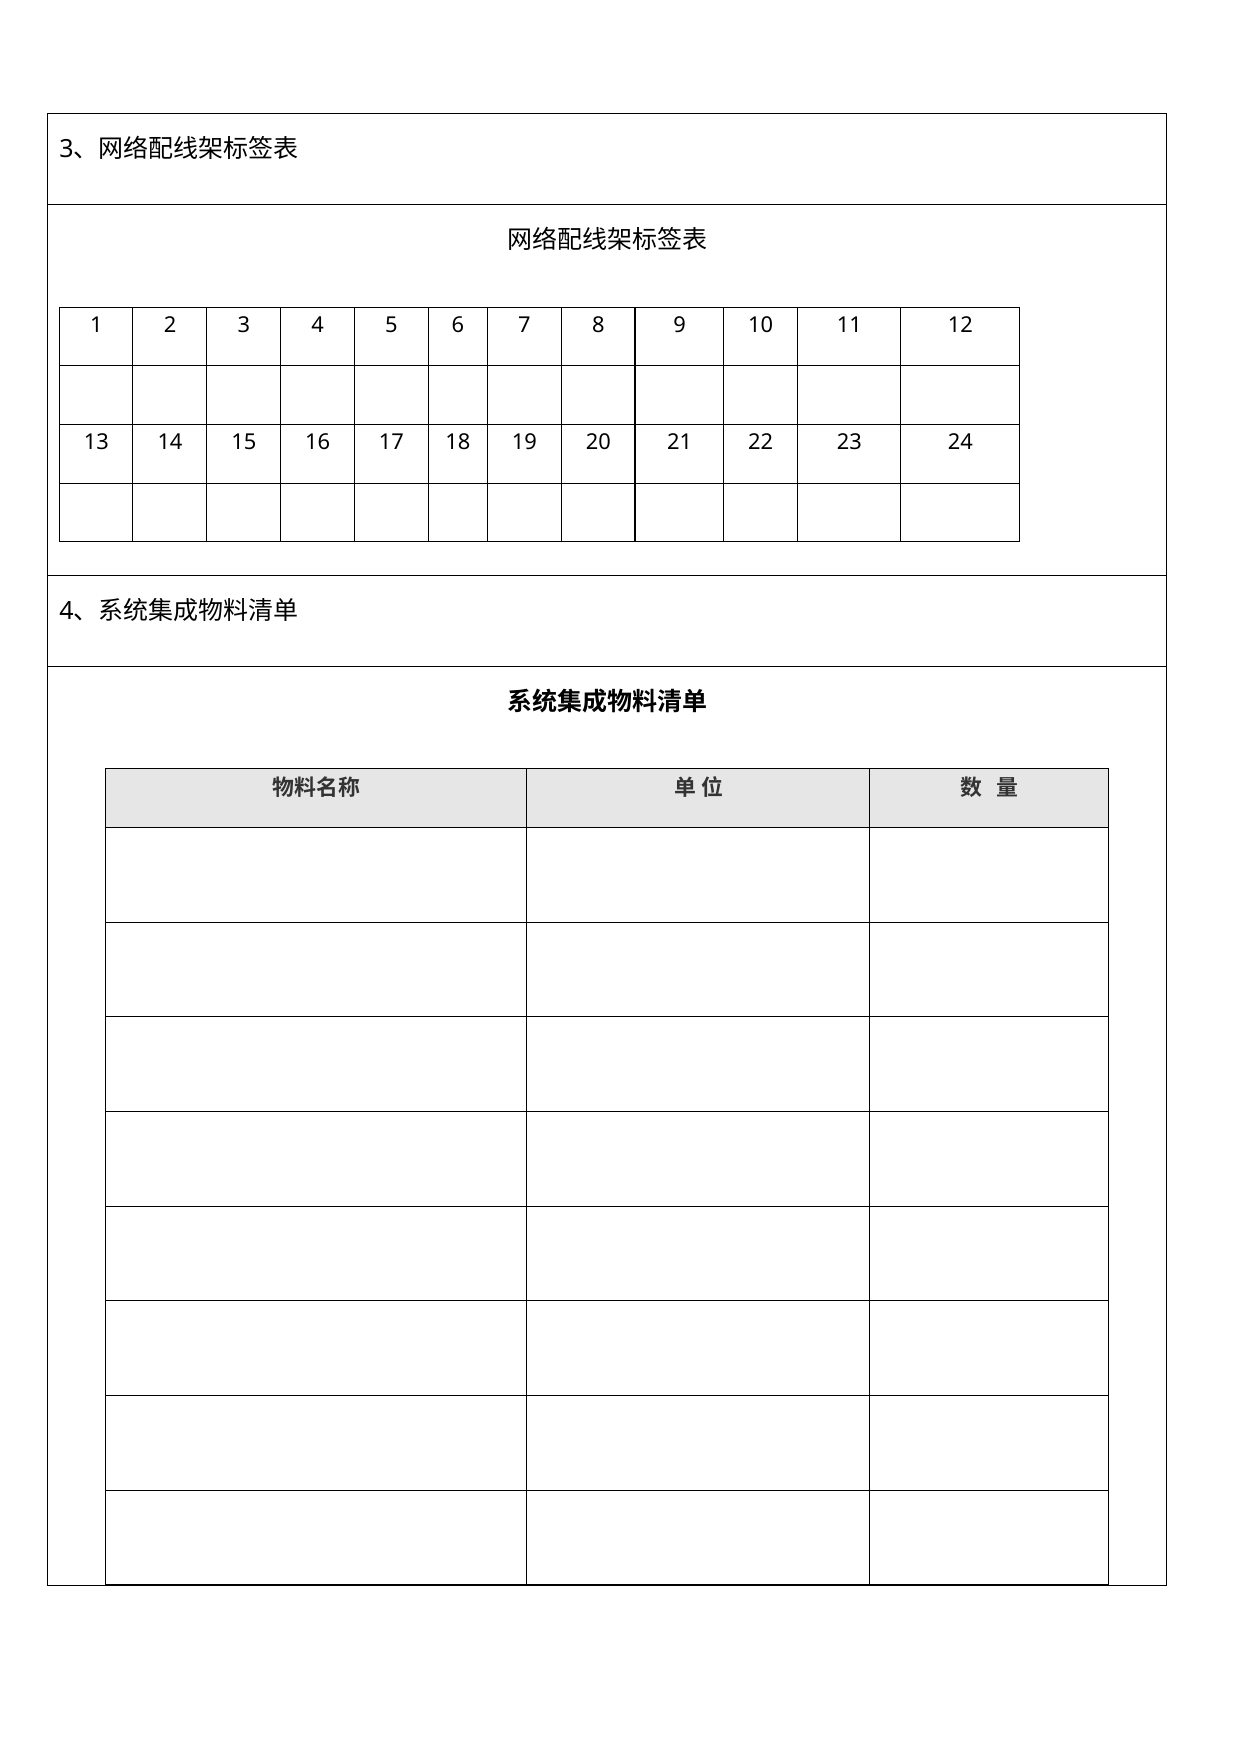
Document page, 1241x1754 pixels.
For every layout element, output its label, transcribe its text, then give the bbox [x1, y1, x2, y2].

table_cell 系统集成物料清单 [48, 667, 1166, 1585]
table_cell 3、网络配线架标签表 [48, 114, 1166, 204]
table_cell 网络配线架标签表 [48, 205, 1166, 575]
table_cell 4、系统集成物料清单 [48, 576, 1166, 666]
